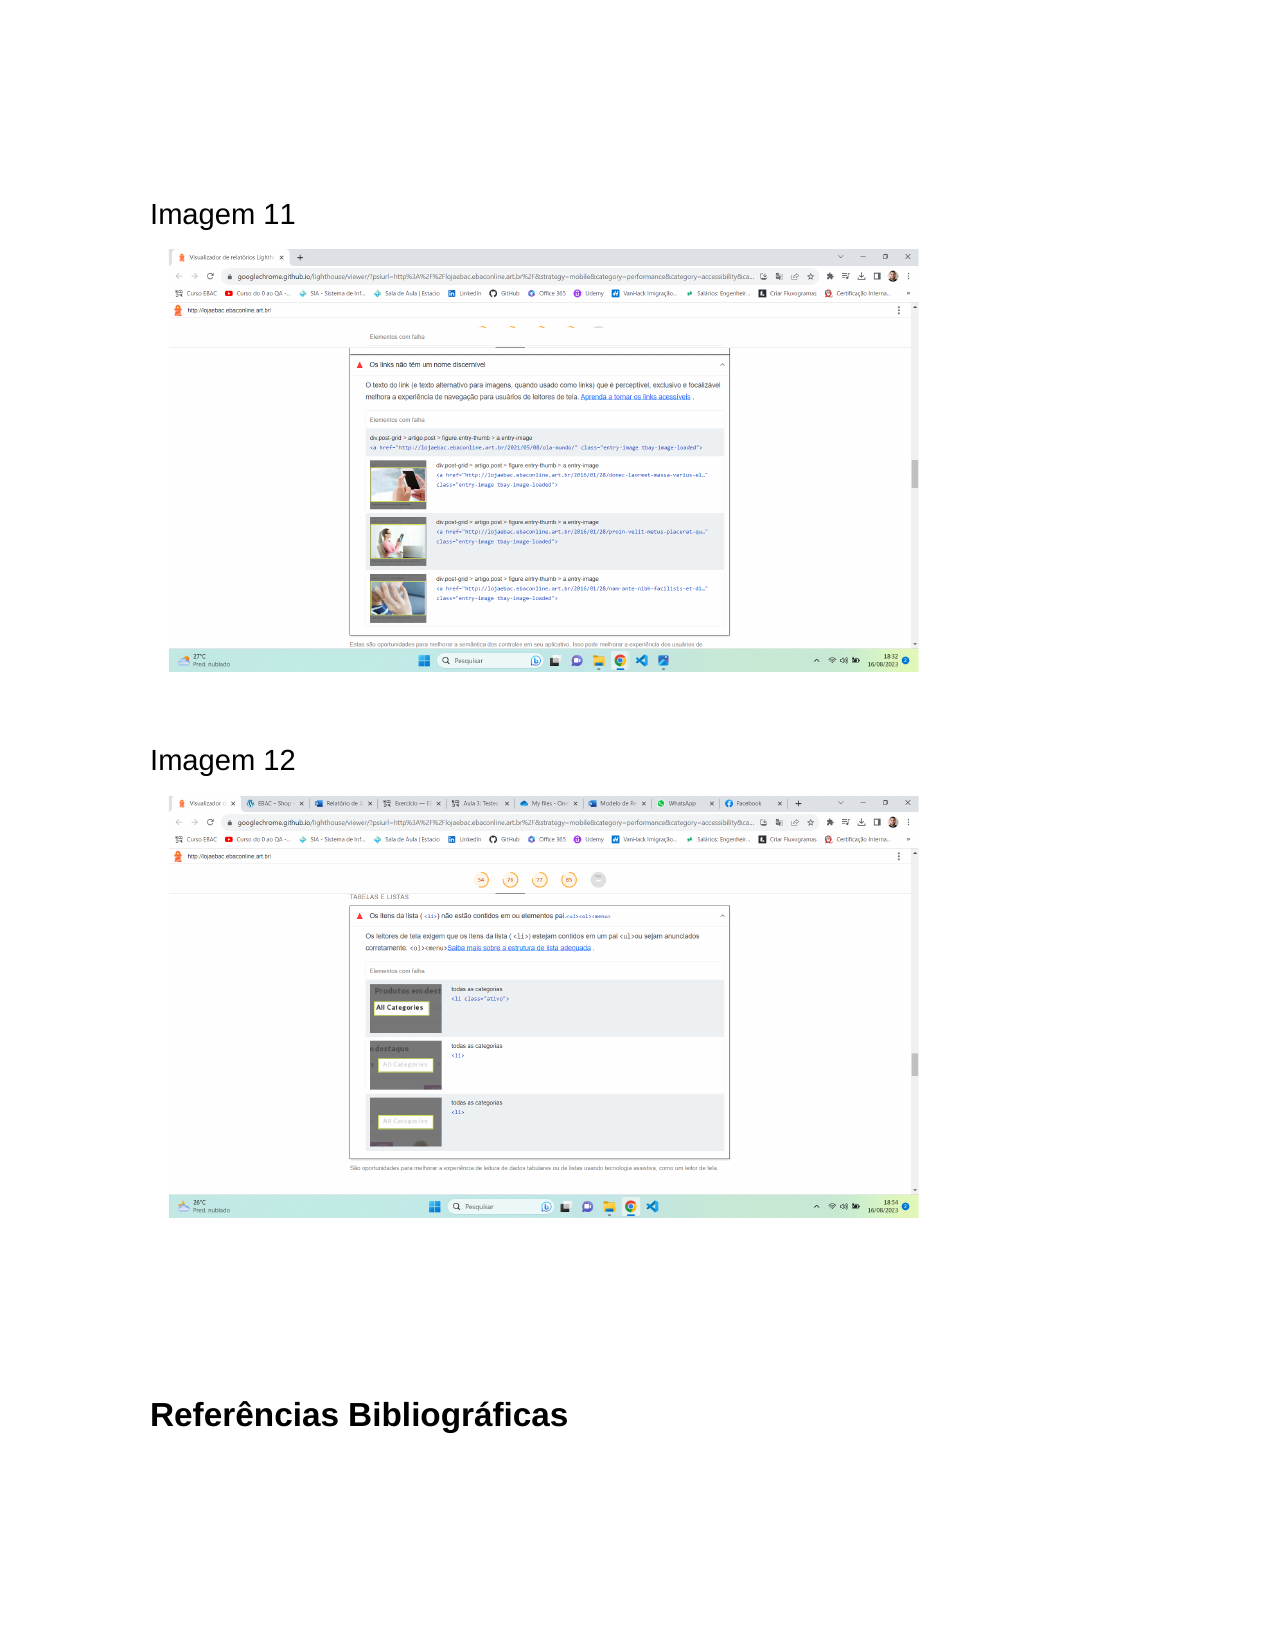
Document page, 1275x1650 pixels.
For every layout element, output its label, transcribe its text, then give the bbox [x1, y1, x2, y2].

text Referências Bibliográficas [150, 1395, 1125, 1434]
text Imagem 11 [150, 197, 1125, 230]
text Imagem 12 [150, 743, 1125, 777]
